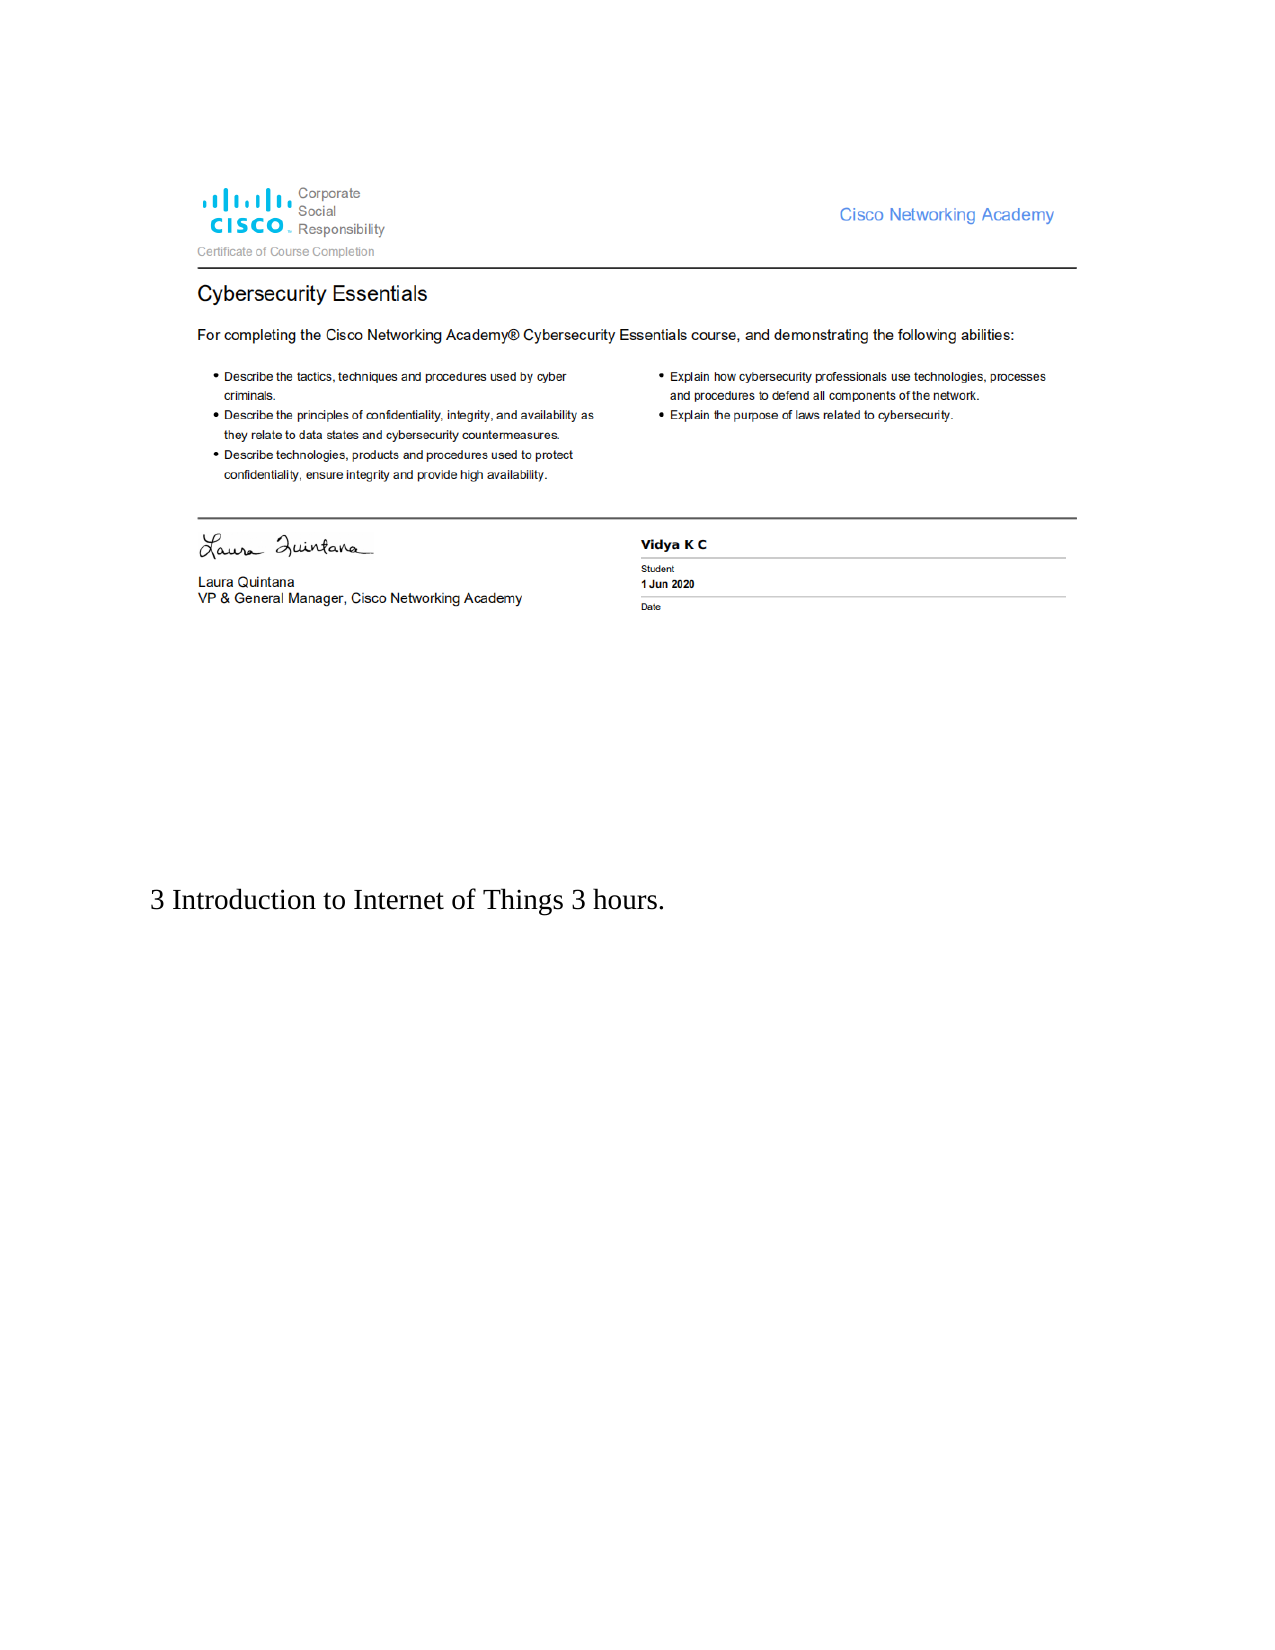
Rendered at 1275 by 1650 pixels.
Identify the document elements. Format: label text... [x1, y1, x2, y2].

text 3 Introduction to Internet of Things 3 hours. [150, 882, 1125, 916]
picture [150, 150, 1124, 840]
